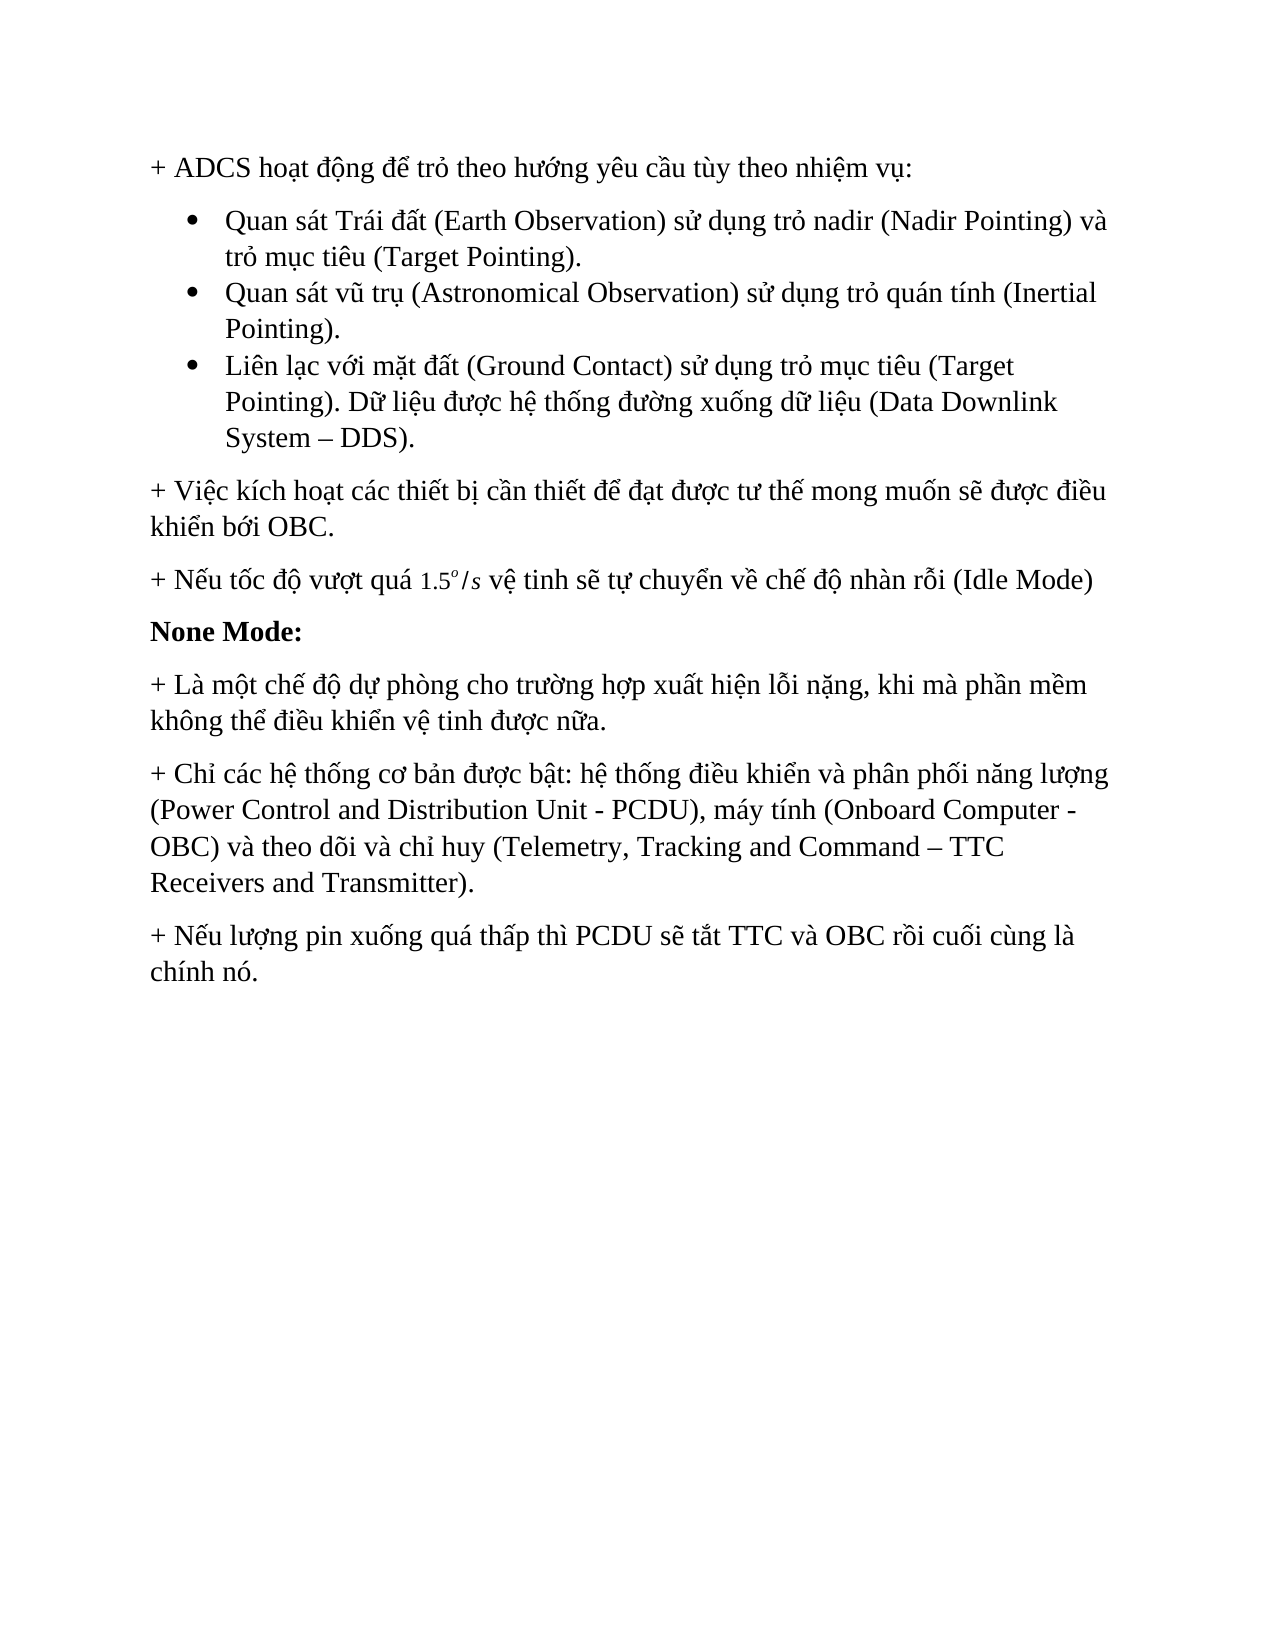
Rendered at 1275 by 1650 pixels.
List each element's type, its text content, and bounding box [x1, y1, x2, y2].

list Liên lạc với mặt đất (Ground Contact) sử dụng trỏ mục tiêu (Target Pointing). Dữ liệu được hệ thống đường xuống dữ liệu (Data Downlink System – DDS). [187, 348, 1125, 453]
text + Chỉ các hệ thống cơ bản được bật: hệ thống điều khiển và phân phối năng lượng (Power Control and Distribution Unit - PCDU), máy tính (Onboard Computer - OBC) và theo dõi và chỉ huy (Telemetry, Tracking and Command – TTC Receivers and Transmitter). [150, 756, 1125, 898]
text + Nếu tốc độ vượt quá vệ tinh sẽ tự chuyển về chế độ nhàn rỗi (Idle Mode) [150, 562, 1125, 595]
text + Nếu lượng pin xuống quá thấp thì PCDU sẽ tắt TTC và OBC rồi cuối cùng là chính nó. [150, 918, 1125, 987]
text + Là một chế độ dự phòng cho trường hợp xuất hiện lỗi nặng, khi mà phần mềm không thể điều khiển vệ tinh được nữa. [150, 667, 1125, 737]
text None Mode: [150, 614, 1125, 648]
list Quan sát vũ trụ (Astronomical Observation) sử dụng trỏ quán tính (Inertial Pointing). [187, 275, 1125, 345]
text + ADCS hoạt động để trỏ theo hướng yêu cầu tùy theo nhiệm vụ: [150, 150, 1125, 183]
text + Việc kích hoạt các thiết bị cần thiết để đạt được tư thế mong muốn sẽ được điều khiển bới OBC. [150, 473, 1125, 542]
list Quan sát Trái đất (Earth Observation) sử dụng trỏ nadir (Nadir Pointing) và trỏ mục tiêu (Target Pointing). [187, 203, 1125, 273]
